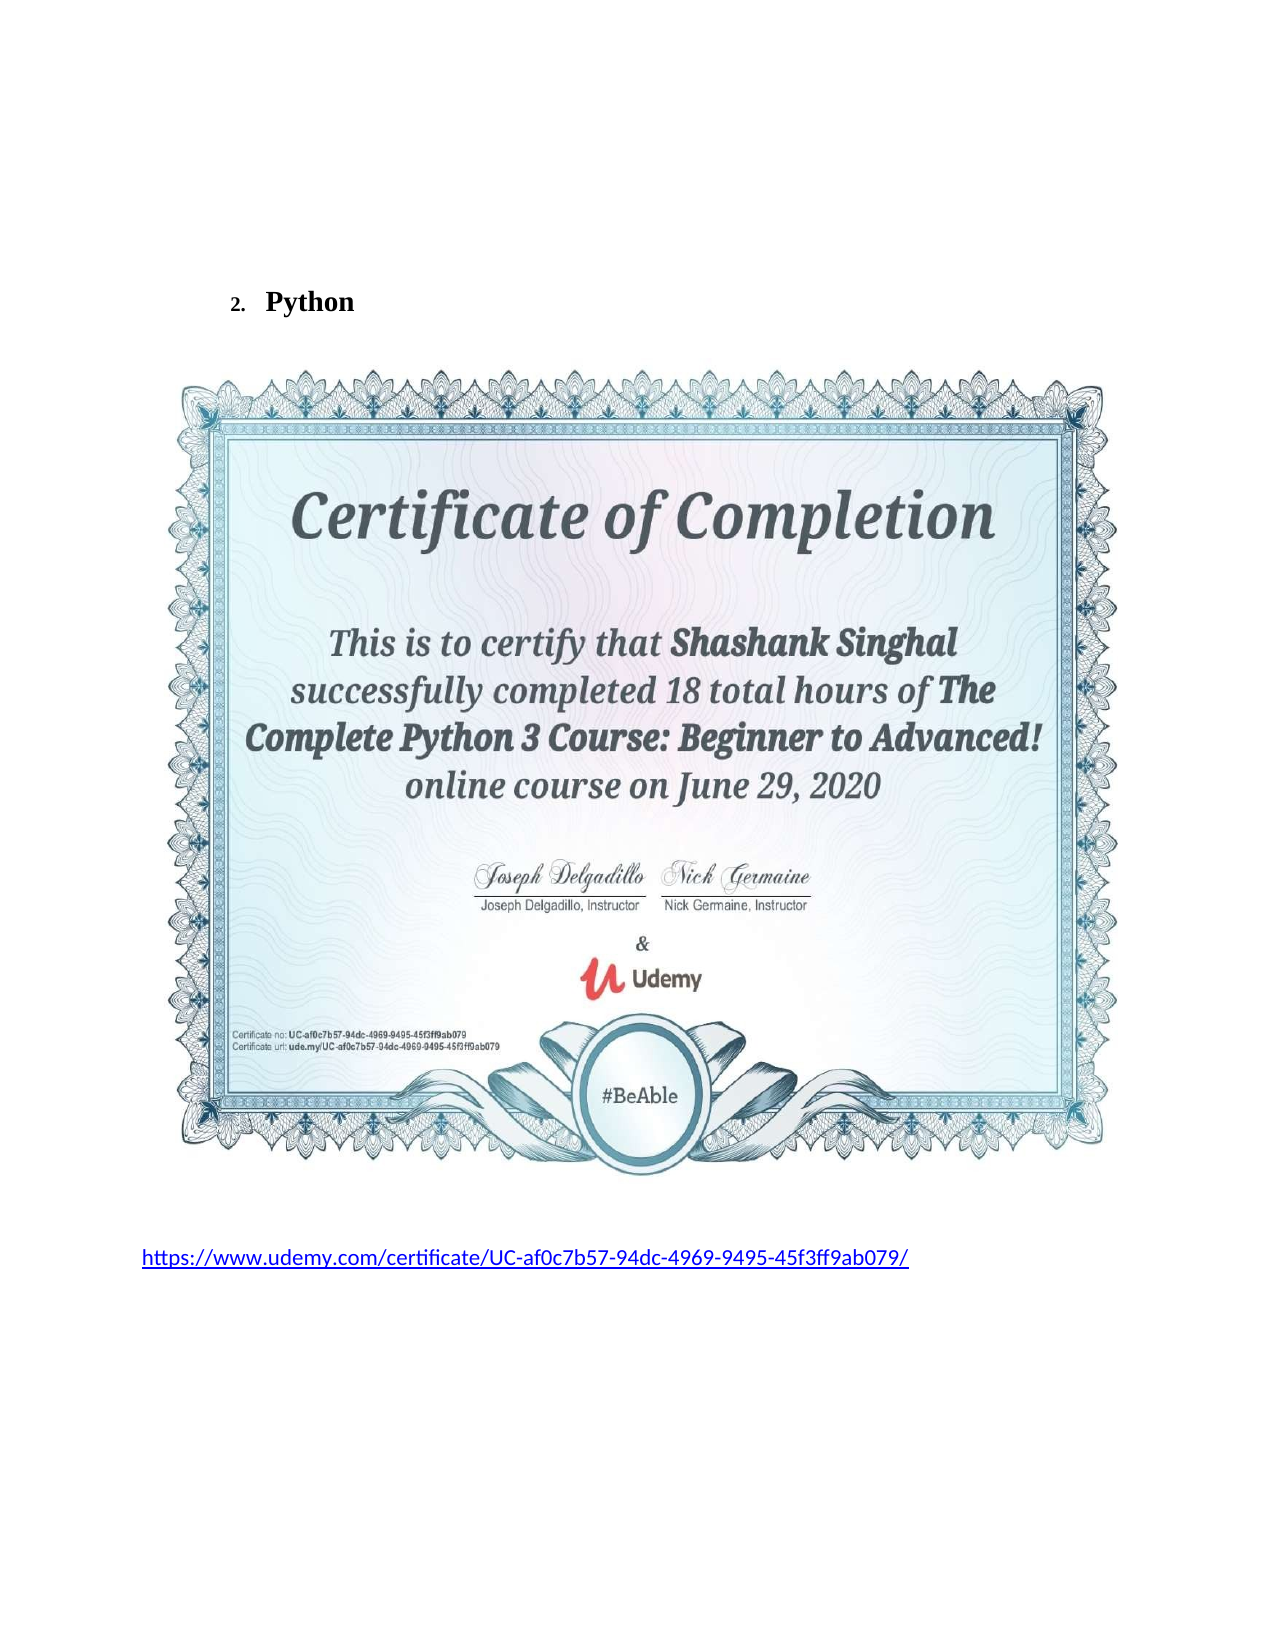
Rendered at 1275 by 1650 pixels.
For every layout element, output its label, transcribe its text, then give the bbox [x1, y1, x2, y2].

picture [163, 358, 1119, 1184]
list Python [230, 284, 1171, 318]
text https://www.udemy.com/certificate/UC-af0c7b57-94dc-4969-9495-45f3ff9ab079/ [142, 1243, 1171, 1271]
